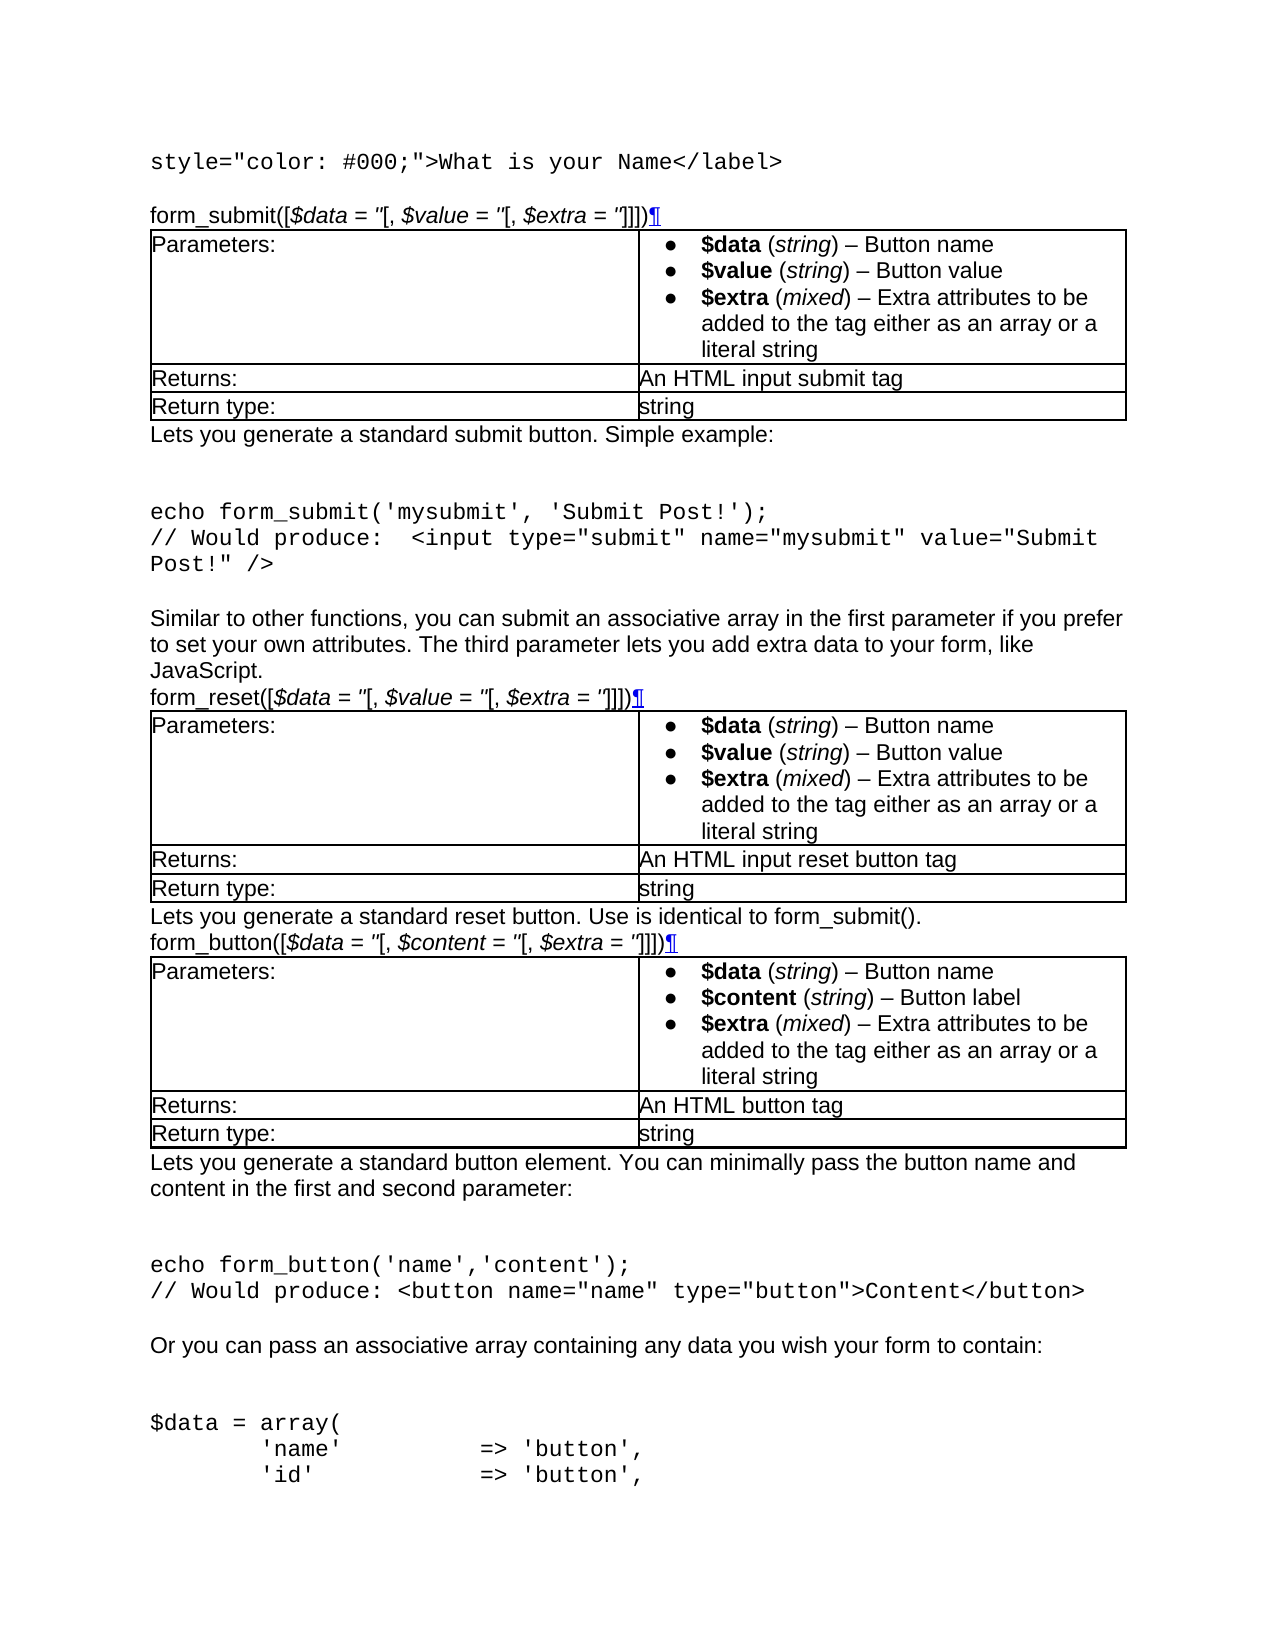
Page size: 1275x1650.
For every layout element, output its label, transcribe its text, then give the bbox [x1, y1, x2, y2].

text echo form_button('name','content'); // Would produce: <button name="name" type="button">Content</button> [150, 1254, 1125, 1332]
text Similar to other functions, you can submit an associative array in the first parameter if you prefer to set your own attributes. The third parameter lets you add extra data to your form, like JavaScript. [150, 605, 1125, 684]
table_header $data (string) – Button name $content (string) – Button label $extra (mixed) – Extra attributes to be added to the tag either as an array or a literal string [640, 958, 1125, 1089]
text Or you can pass an associative array containing any data you wish your form to contain: [150, 1332, 1125, 1358]
text form_reset([$data = ''[, $value = ''[, $extra = '']]])¶ [150, 684, 1125, 710]
table_cell An HTML input reset button tag [640, 846, 1125, 872]
table_header Parameters: [152, 958, 638, 1089]
table_cell Returns: [152, 846, 638, 872]
text form_submit([$data = ''[, $value = ''[, $extra = '']]])¶ [150, 202, 1125, 229]
table_cell Return type: [152, 393, 638, 419]
table_cell Returns: [152, 365, 638, 391]
table_cell string [640, 1120, 1125, 1146]
text echo form_submit('mysubmit', 'Submit Post!'); // Would produce: <input type="submit" name="mysubmit" value="Submit Post!" /> [150, 501, 1125, 605]
text form_button([$data = ''[, $content = ''[, $extra = '']]])¶ [150, 929, 1125, 956]
table_header $data (string) – Button name $value (string) – Button value $extra (mixed) – Extra attributes to be added to the tag either as an array or a literal string [640, 231, 1125, 362]
table_cell string [640, 875, 1125, 901]
text Lets you generate a standard reset button. Use is identical to form_submit(). [150, 903, 1125, 929]
table_header $data (string) – Button name $value (string) – Button value $extra (mixed) – Extra attributes to be added to the tag either as an array or a literal string [640, 712, 1125, 844]
table_cell An HTML button tag [640, 1092, 1125, 1118]
text Lets you generate a standard button element. You can minimally pass the button name and content in the first and second parameter: [150, 1149, 1125, 1201]
text Lets you generate a standard submit button. Simple example: [150, 421, 1125, 448]
table_cell Return type: [152, 875, 638, 901]
table_cell An HTML input submit tag [640, 365, 1125, 391]
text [150, 150, 1125, 202]
table_cell Return type: [152, 1120, 638, 1146]
table_header Parameters: [152, 712, 638, 844]
table_cell string [640, 393, 1125, 419]
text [150, 1411, 1125, 1489]
table_header Parameters: [152, 231, 638, 362]
table_cell Returns: [152, 1092, 638, 1118]
